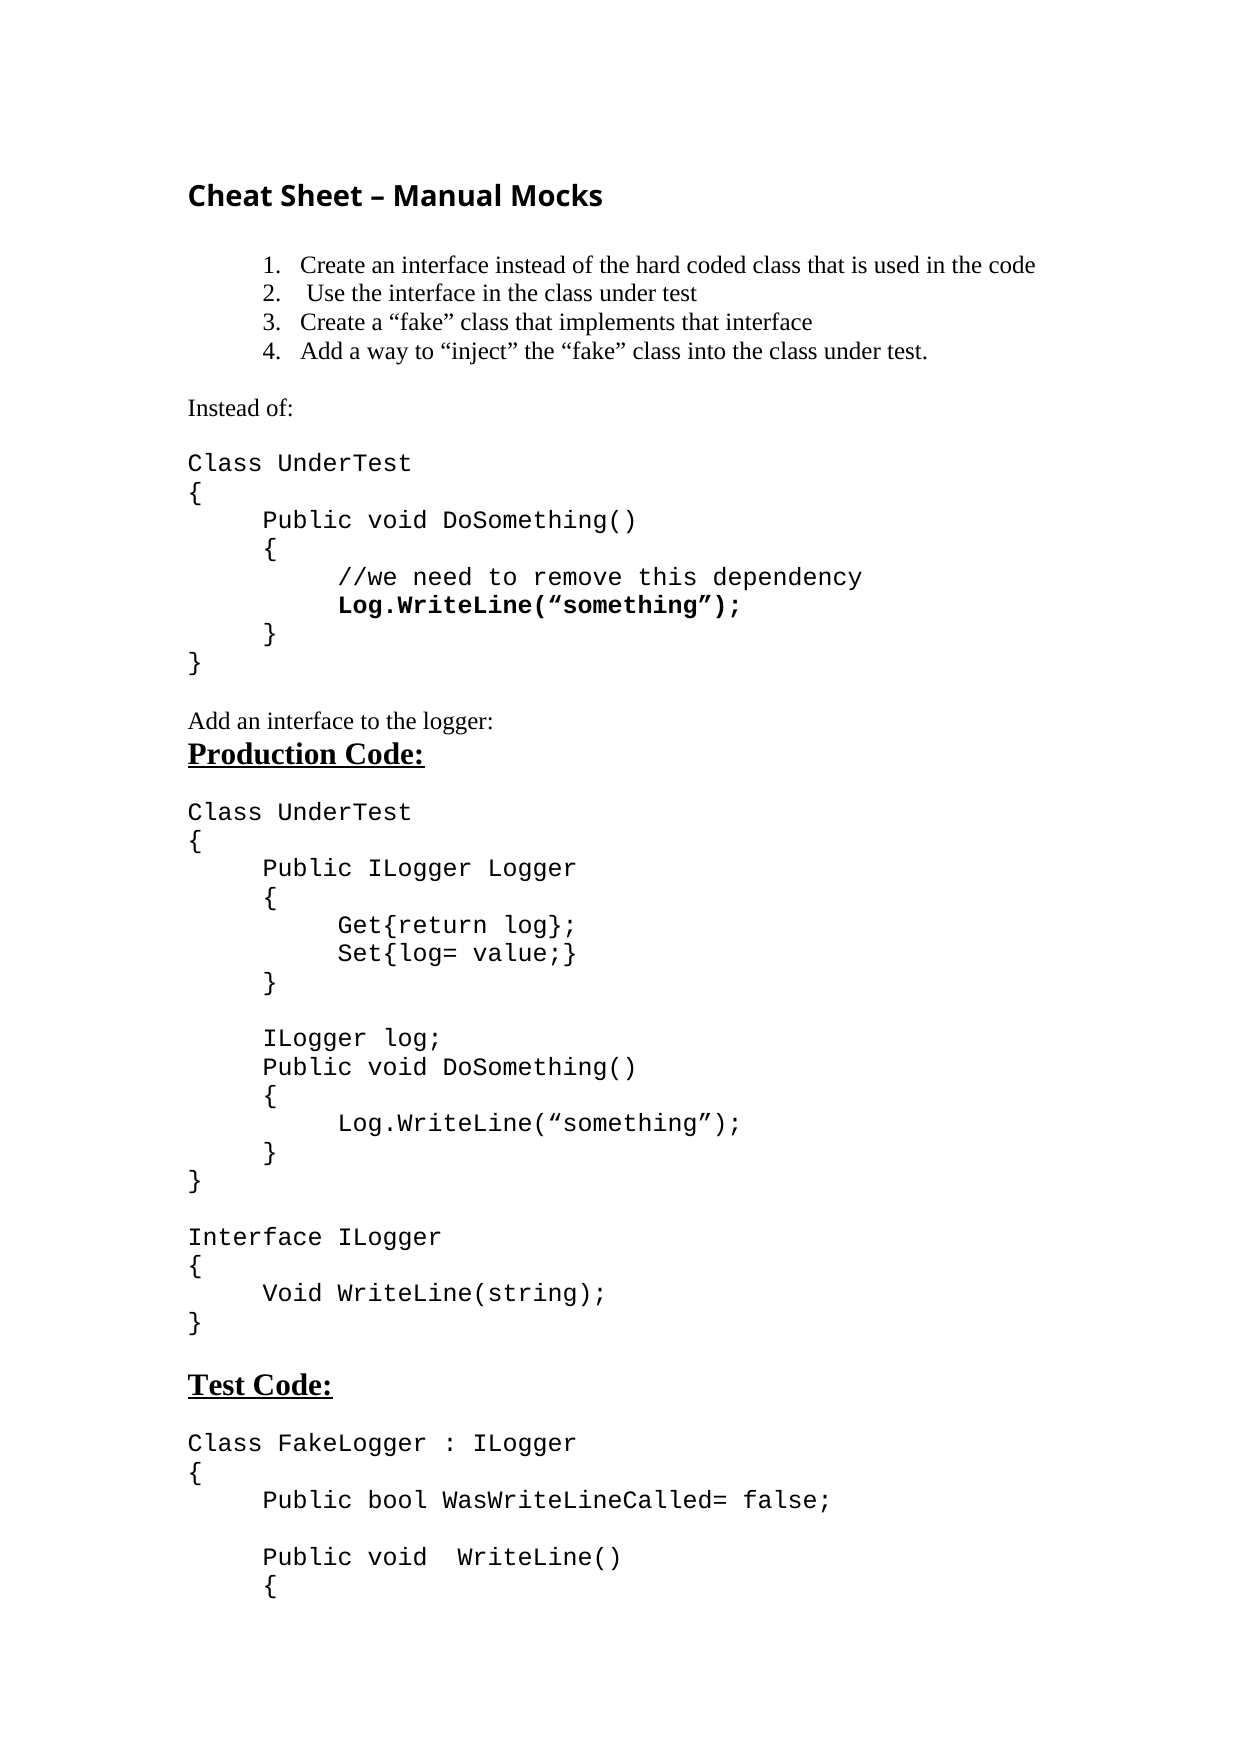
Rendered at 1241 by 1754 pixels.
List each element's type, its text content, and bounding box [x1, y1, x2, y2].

subtitle Cheat Sheet – al Mocks [187, 175, 1053, 215]
text { [187, 884, 1053, 913]
text Public void DoSomething() [187, 508, 1053, 536]
text Class FakeLogger : ILogger [187, 1431, 1053, 1459]
text Test Code: [187, 1366, 1053, 1402]
text Public void DoSomething() [187, 1054, 1053, 1083]
text { [187, 1253, 1053, 1281]
text { [187, 828, 1053, 856]
text } [187, 1309, 1053, 1338]
text Public ILogger Logger [187, 856, 1053, 884]
text } [187, 649, 1053, 678]
text Public bool WasWriteLineCalled= false; [187, 1487, 1053, 1516]
text Production Code: [187, 735, 1053, 771]
text Class UnderTest [187, 451, 1053, 479]
text Set{log= value;} [187, 941, 1053, 969]
text { [187, 1083, 1053, 1111]
list Add a way to “inject” the “fake” class into the class under test. [262, 336, 1053, 365]
text //we need to remove this dependency [187, 564, 1053, 593]
text Log.WriteLine(“something”); [187, 1111, 1053, 1139]
text { [187, 1572, 1053, 1601]
text Interface ILogger [187, 1224, 1053, 1253]
text Log.WriteLine(“something”); [187, 593, 1053, 621]
text } [187, 621, 1053, 649]
text { [187, 536, 1053, 564]
list Use the interface in the class under test [262, 278, 1053, 307]
text { [187, 1459, 1053, 1487]
text { [187, 479, 1053, 508]
text Void WriteLine(string); [187, 1281, 1053, 1309]
text } [187, 1139, 1053, 1168]
text } [187, 1168, 1053, 1196]
text Instead of: [187, 393, 1053, 422]
text Add an interface to the logger: [187, 706, 1053, 735]
text Get{return log}; [187, 913, 1053, 941]
text } [187, 969, 1053, 998]
list Create a “fake” class that implements that interface [262, 307, 1053, 336]
text ILogger log; [187, 1026, 1053, 1054]
text Class UnderTest [187, 799, 1053, 828]
list Create an interface instead of the hard coded class that is used in the code [262, 250, 1053, 278]
text Public void WriteLine() [187, 1544, 1053, 1572]
